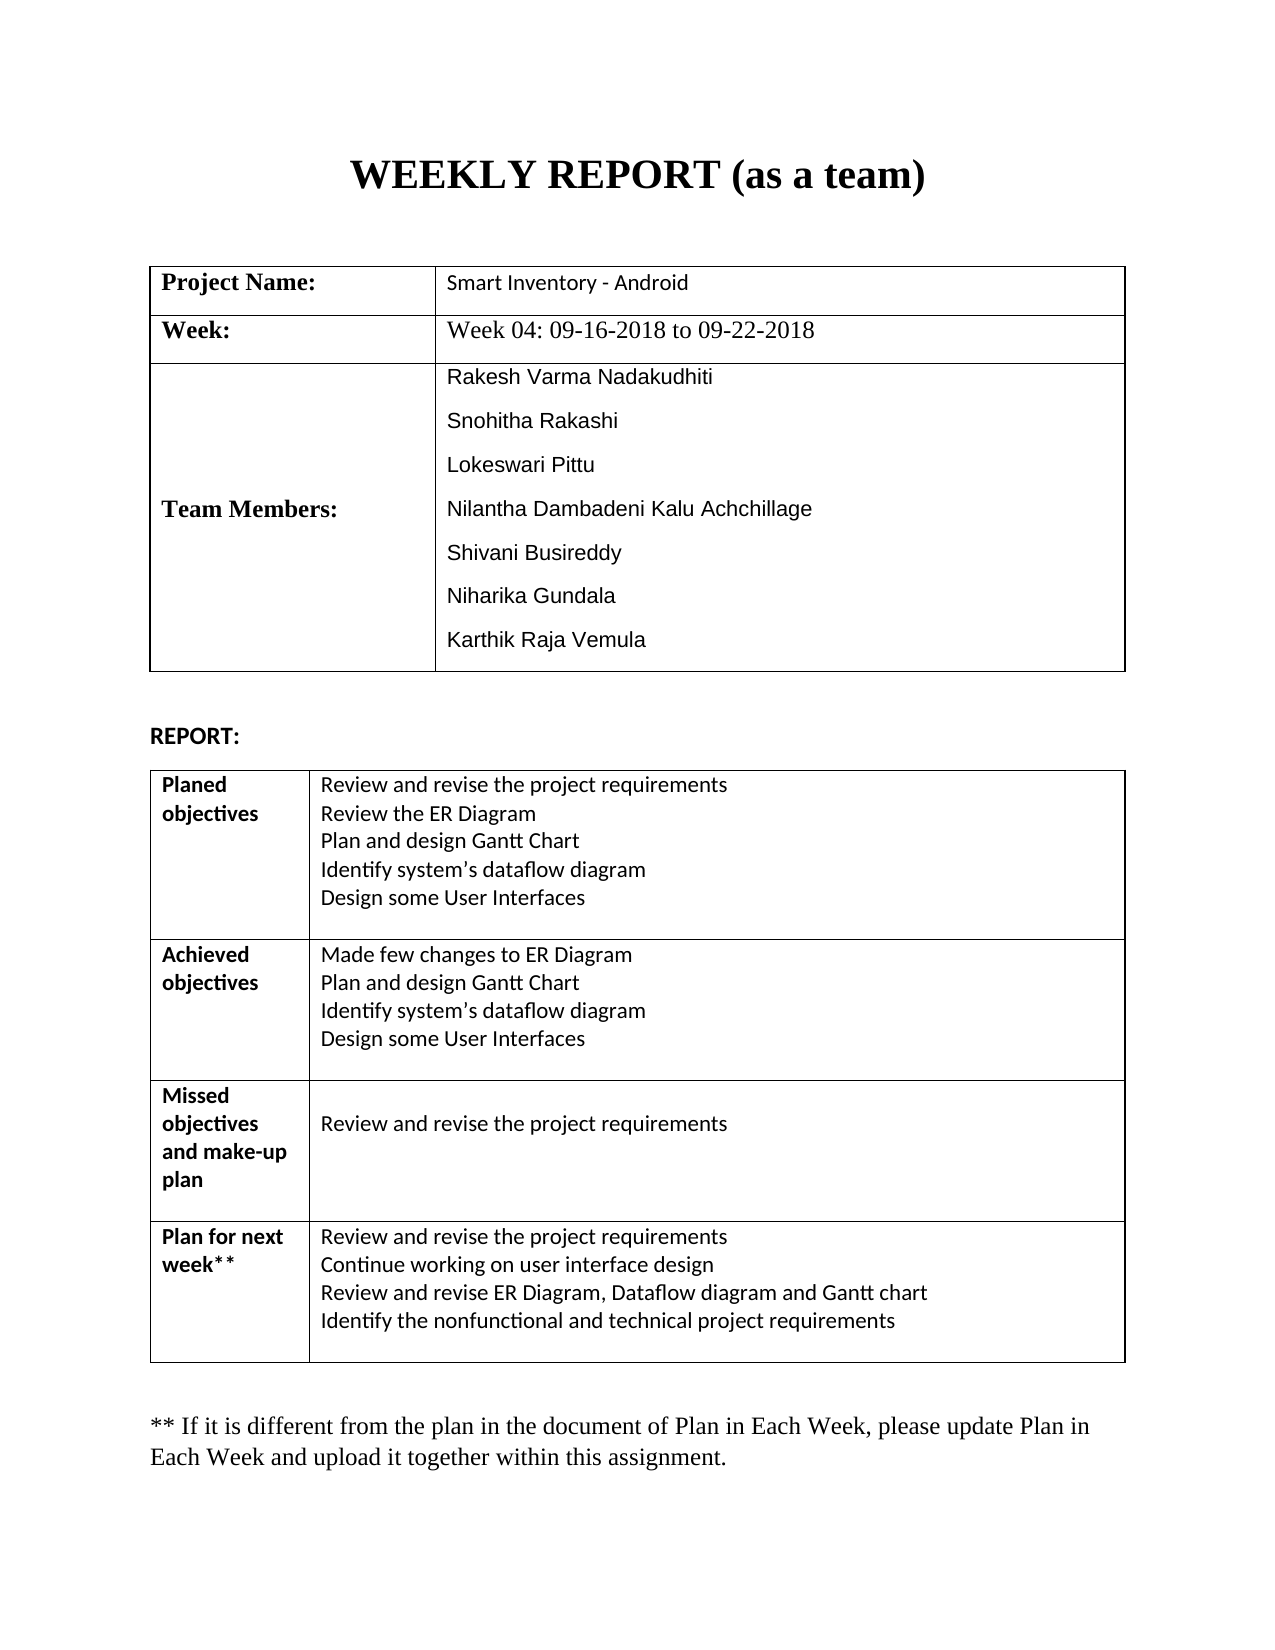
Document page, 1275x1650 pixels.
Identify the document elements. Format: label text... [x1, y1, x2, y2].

table_cell Team Members: [151, 364, 435, 671]
table_header Review and revise the project requirements Review the ER Diagram Plan and design Gantt Chart Identify system’s dataflow diagram Design some User Interfaces [310, 771, 1124, 939]
table_cell Missed objectives and make-up plan [151, 1081, 309, 1221]
table_cell Week 04: 09-16-2018 to 09-22-2018 [436, 316, 1124, 363]
table_cell Week: [151, 316, 435, 363]
text WEEKLY REPORT (as a team) [150, 150, 1125, 198]
table_header Smart Inventory - Android [436, 267, 1124, 314]
table_header Planed objectives [151, 771, 309, 939]
text ** If it is different from the plan in the document of Plan in Each Week, please update Plan in Each Week and upload it together within this assignment. [150, 1411, 1125, 1471]
table_cell Review and revise the project requirements [310, 1081, 1124, 1221]
table_cell Made few changes to ER Diagram Plan and design Gantt Chart Identify system’s dataflow diagram Design some User Interfaces [310, 940, 1124, 1080]
table_cell Plan for next week** [151, 1222, 309, 1362]
table_cell Rakesh Varma Nadakudhiti Snohitha Rakashi Lokeswari Pittu Nilantha Dambadeni Kalu Achchillage Shivani Busireddy Niharika Gundala Karthik Raja Vemula [436, 364, 1124, 671]
table_cell Achieved objectives [151, 940, 309, 1080]
text REPORT: [150, 720, 1125, 751]
table_header Project Name: [151, 267, 435, 314]
table_cell Review and revise the project requirements Continue working on user interface design Review and revise ER Diagram, Dataflow diagram and Gantt chart Identify the nonfunctional and technical project requirements [310, 1222, 1124, 1362]
